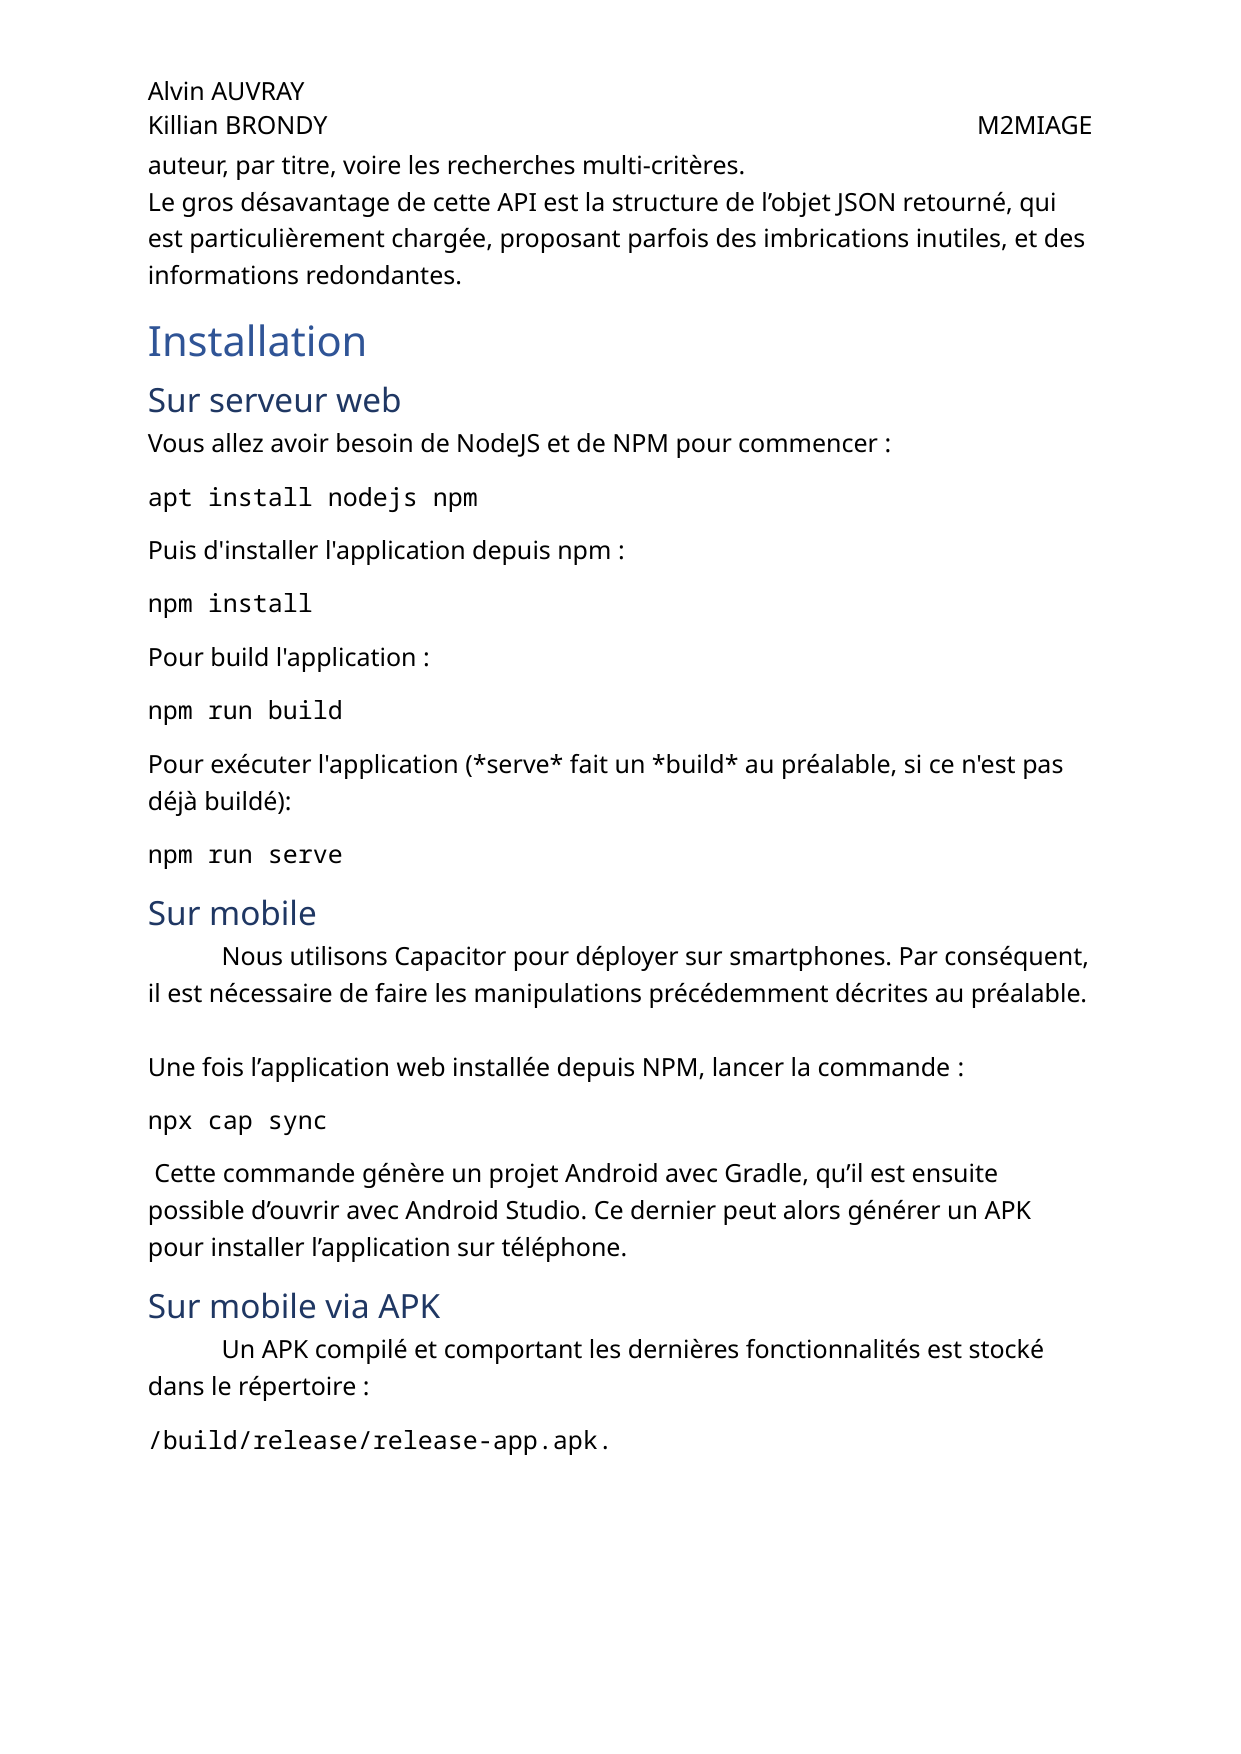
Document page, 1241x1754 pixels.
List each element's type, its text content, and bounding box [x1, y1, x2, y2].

subtitle Sur serveur web [148, 377, 1093, 422]
text npm run serve [148, 837, 1093, 871]
text npx cap sync [148, 1103, 1093, 1137]
text Puis d'installer l'application depuis npm : [148, 533, 1093, 567]
text /build/release/release-app.apk. [148, 1422, 1093, 1456]
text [148, 148, 1093, 292]
text apt install nodejs npm [148, 479, 1093, 513]
text Cette commande génère un projet Android avec Gradle, qu’il est ensuite possible d’ouvrir avec Android Studio. Ce dernier peut alors générer un APK pour installer l’application sur téléphone. [148, 1156, 1093, 1264]
subtitle Installation [148, 311, 1093, 368]
text npm install [148, 586, 1093, 620]
text Pour exécuter l'application (*serve* fait un *build* au préalable, si ce n'est pas déjà buildé): [148, 746, 1093, 817]
text Vous allez avoir besoin de NodeJS et de NPM pour commencer : [148, 426, 1093, 460]
text Pour build l'application : [148, 639, 1093, 673]
text Nous utilisons Capacitor pour déployer sur smartphones. Par conséquent, il est nécessaire de faire les manipulations précédemment décrites au préalable. Une fois l’application web installée depuis NPM, lancer la commande : [148, 939, 1093, 1083]
subtitle Sur mobile via APK [148, 1283, 1093, 1328]
text Un APK compilé et comportant les dernières fonctionnalités est stocké dans le répertoire : [148, 1332, 1093, 1403]
subtitle Sur mobile [148, 890, 1093, 935]
text npm run build [148, 693, 1093, 727]
